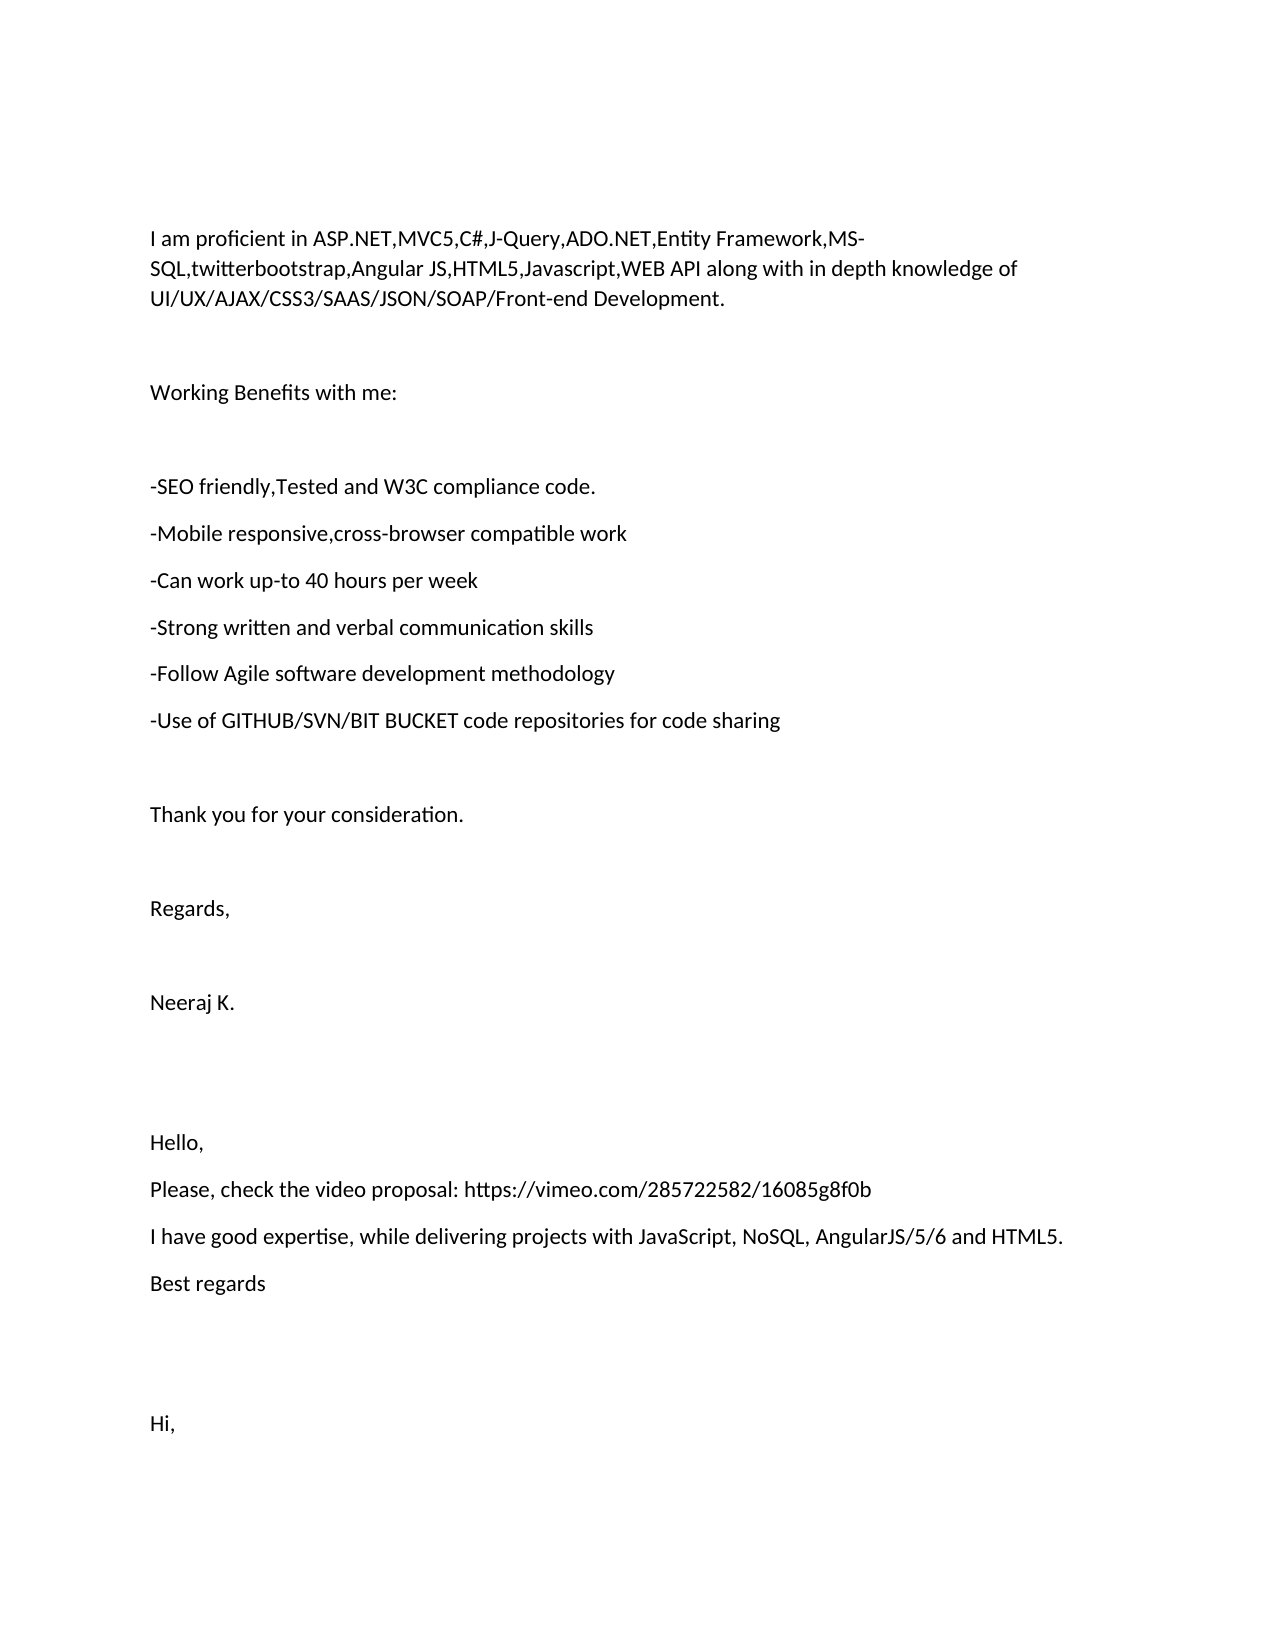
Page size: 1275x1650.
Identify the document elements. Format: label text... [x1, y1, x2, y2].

text Thank you for your consideration. [150, 800, 1125, 828]
text -Use of GITHUB/SVN/BIT BUCKET code repositories for code sharing [150, 706, 1125, 734]
text Hello, [150, 1128, 1125, 1156]
text -Strong written and verbal communication skills [150, 613, 1125, 641]
text Please, check the video proposal: https://vimeo.com/285722582/16085g8f0b [150, 1175, 1125, 1203]
text Hi, [150, 1409, 1125, 1437]
text -Follow Agile software development methodology [150, 659, 1125, 687]
text Neeraj K. [150, 988, 1125, 1016]
text Best regards [150, 1269, 1125, 1297]
text I have good expertise, while delivering projects with JavaScript, NoSQL, AngularJS/5/6 and HTML5. [150, 1222, 1125, 1250]
text -Can work up-to 40 hours per week [150, 566, 1125, 594]
text -Mobile responsive,cross-browser compatible work [150, 519, 1125, 547]
text I am proficient in ASP.NET,MVC5,C#,J-Query,ADO.NET,Entity Framework,MS-SQL,twitterbootstrap,Angular JS,HTML5,Javascript,WEB API along with in depth knowledge of UI/UX/AJAX/CSS3/SAAS/JSON/SOAP/Front-end Development. [150, 224, 1125, 312]
text Working Benefits with me: [150, 378, 1125, 406]
text Regards, [150, 894, 1125, 922]
text -SEO friendly,Tested and W3C compliance code. [150, 472, 1125, 500]
